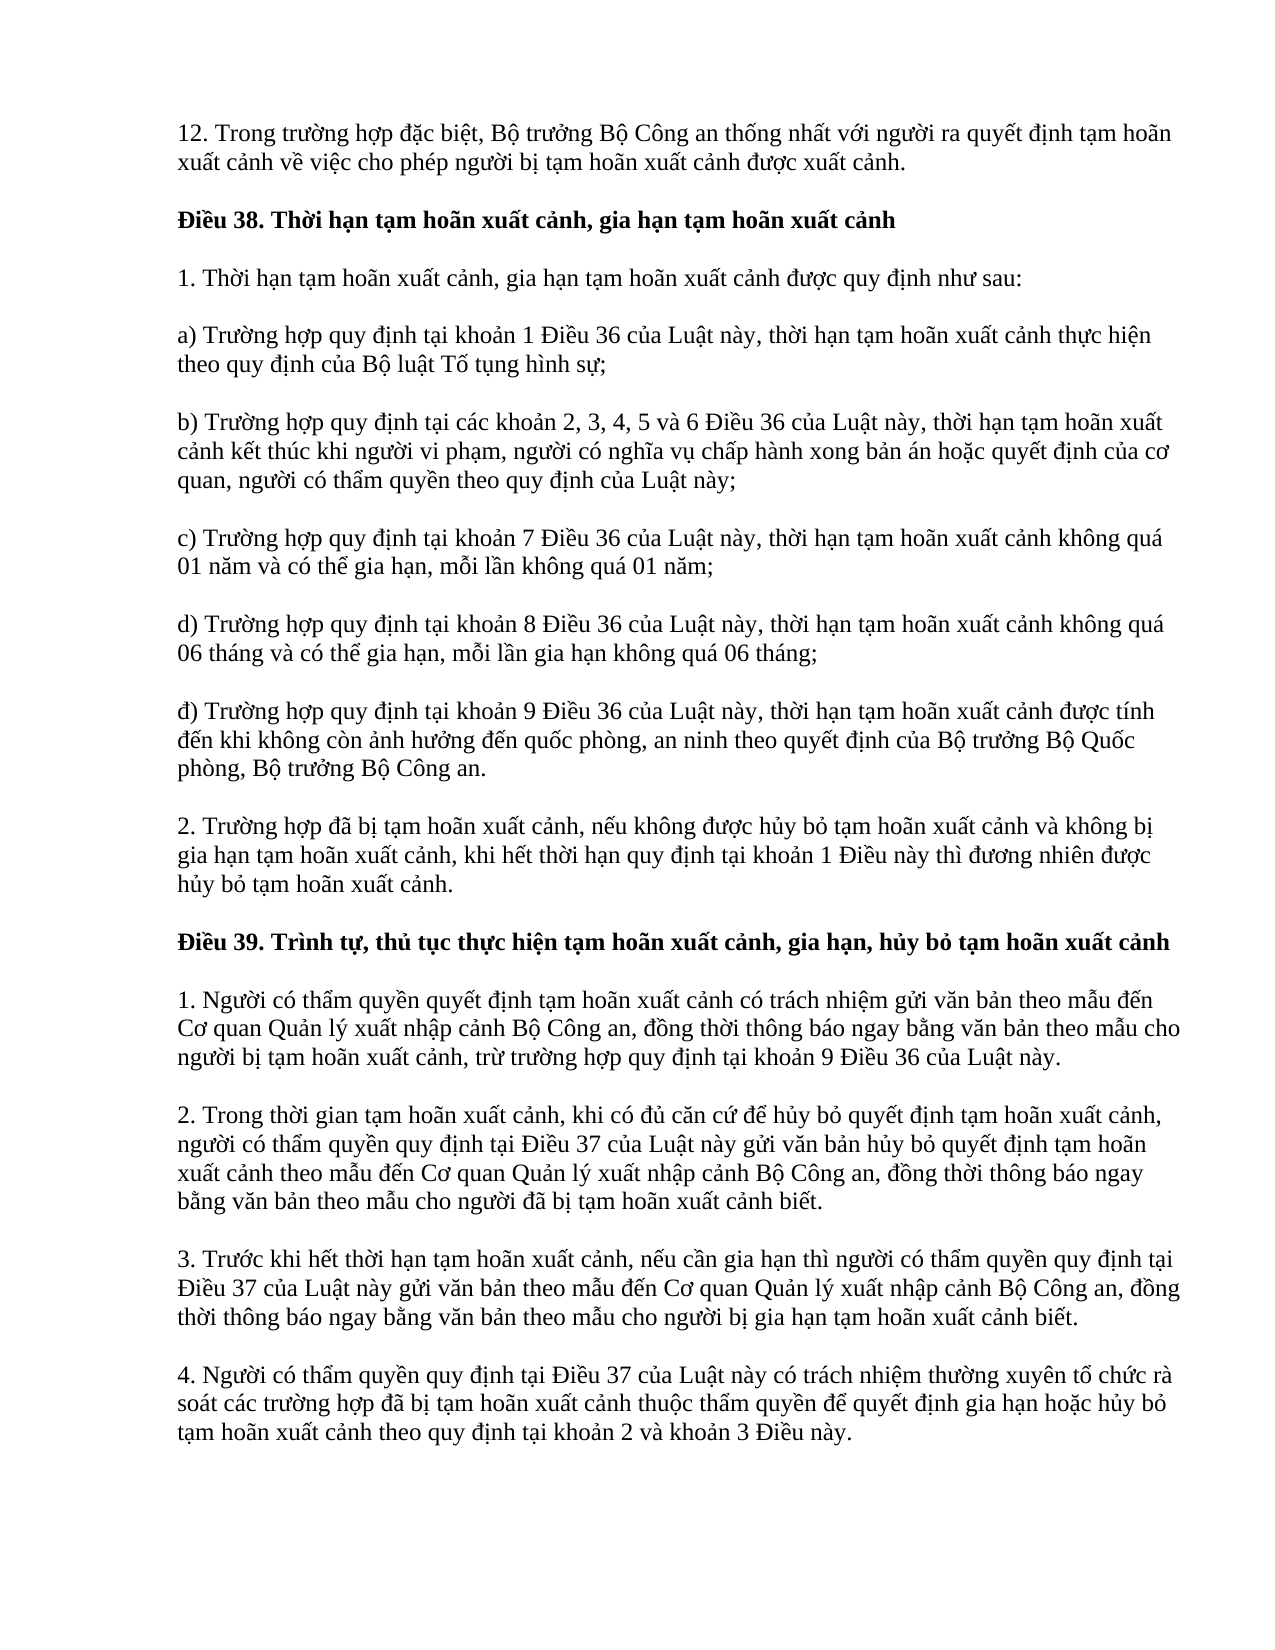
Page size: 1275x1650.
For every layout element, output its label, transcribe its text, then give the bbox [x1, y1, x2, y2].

text 3. Trước khi hết thời hạn tạm hoãn xuất cảnh, nếu cần gia hạn thì người có thẩm quyền quy định tại Điều 37 của Luật này gửi văn bản theo mẫu đến Cơ quan Quản lý xuất nhập cảnh Bộ Công an, đồng thời thông báo ngay bằng văn bản theo mẫu cho người bị gia hạn tạm hoãn xuất cảnh biết. [177, 1244, 1186, 1331]
text đ) Trường hợp quy định tại khoản 9 Điều 36 của Luật này, thời hạn tạm hoãn xuất cảnh được tính đến khi không còn ảnh hưởng đến quốc phòng, an ninh theo quyết định của Bộ trưởng Bộ Quốc phòng, Bộ trưởng Bộ Công an. [177, 696, 1186, 782]
text d) Trường hợp quy định tại khoản 8 Điều 36 của Luật này, thời hạn tạm hoãn xuất cảnh không quá 06 tháng và có thể gia hạn, mỗi lần gia hạn không quá 06 tháng; [177, 609, 1186, 667]
text Điều 39. Trình tự, thủ tục thực hiện tạm hoãn xuất cảnh, gia hạn, hủy bỏ tạm hoãn xuất cảnh [177, 927, 1186, 956]
text 2. Trường hợp đã bị tạm hoãn xuất cảnh, nếu không được hủy bỏ tạm hoãn xuất cảnh và không bị gia hạn tạm hoãn xuất cảnh, khi hết thời hạn quy định tại khoản 1 Điều này thì đương nhiên được hủy bỏ tạm hoãn xuất cảnh. [177, 811, 1186, 898]
text 12. Trong trường hợp đặc biệt, Bộ trưởng Bộ Công an thống nhất với người ra quyết định tạm hoãn xuất cảnh về việc cho phép người bị tạm hoãn xuất cảnh được xuất cảnh. [177, 118, 1186, 176]
text a) Trường hợp quy định tại khoản 1 Điều 36 của Luật này, thời hạn tạm hoãn xuất cảnh thực hiện theo quy định của Bộ luật Tố tụng hình sự; [177, 321, 1186, 378]
text 2. Trong thời gian tạm hoãn xuất cảnh, khi có đủ căn cứ để hủy bỏ quyết định tạm hoãn xuất cảnh, người có thẩm quyền quy định tại Điều 37 của Luật này gửi văn bản hủy bỏ quyết định tạm hoãn xuất cảnh theo mẫu đến Cơ quan Quản lý xuất nhập cảnh Bộ Công an, đồng thời thông báo ngay bằng văn bản theo mẫu cho người đã bị tạm hoãn xuất cảnh biết. [177, 1100, 1186, 1215]
text c) Trường hợp quy định tại khoản 7 Điều 36 của Luật này, thời hạn tạm hoãn xuất cảnh không quá 01 năm và có thể gia hạn, mỗi lần không quá 01 năm; [177, 523, 1186, 580]
text b) Trường hợp quy định tại các khoản 2, 3, 4, 5 và 6 Điều 36 của Luật này, thời hạn tạm hoãn xuất cảnh kết thúc khi người vi phạm, người có nghĩa vụ chấp hành xong bản án hoặc quyết định của cơ quan, người có thẩm quyền theo quy định của Luật này; [177, 407, 1186, 493]
text 1. Thời hạn tạm hoãn xuất cảnh, gia hạn tạm hoãn xuất cảnh được quy định như sau: [177, 263, 1186, 291]
text Điều 38. Thời hạn tạm hoãn xuất cảnh, gia hạn tạm hoãn xuất cảnh [177, 205, 1186, 233]
text 1. Người có thẩm quyền quyết định tạm hoãn xuất cảnh có trách nhiệm gửi văn bản theo mẫu đến Cơ quan Quản lý xuất nhập cảnh Bộ Công an, đồng thời thông báo ngay bằng văn bản theo mẫu cho người bị tạm hoãn xuất cảnh, trừ trường hợp quy định tại khoản 9 Điều 36 của Luật này. [177, 985, 1186, 1071]
text 4. Người có thẩm quyền quy định tại Điều 37 của Luật này có trách nhiệm thường xuyên tổ chức rà soát các trường hợp đã bị tạm hoãn xuất cảnh thuộc thẩm quyền để quyết định gia hạn hoặc hủy bỏ tạm hoãn xuất cảnh theo quy định tại khoản 2 và khoản 3 Điều này. [177, 1360, 1186, 1446]
